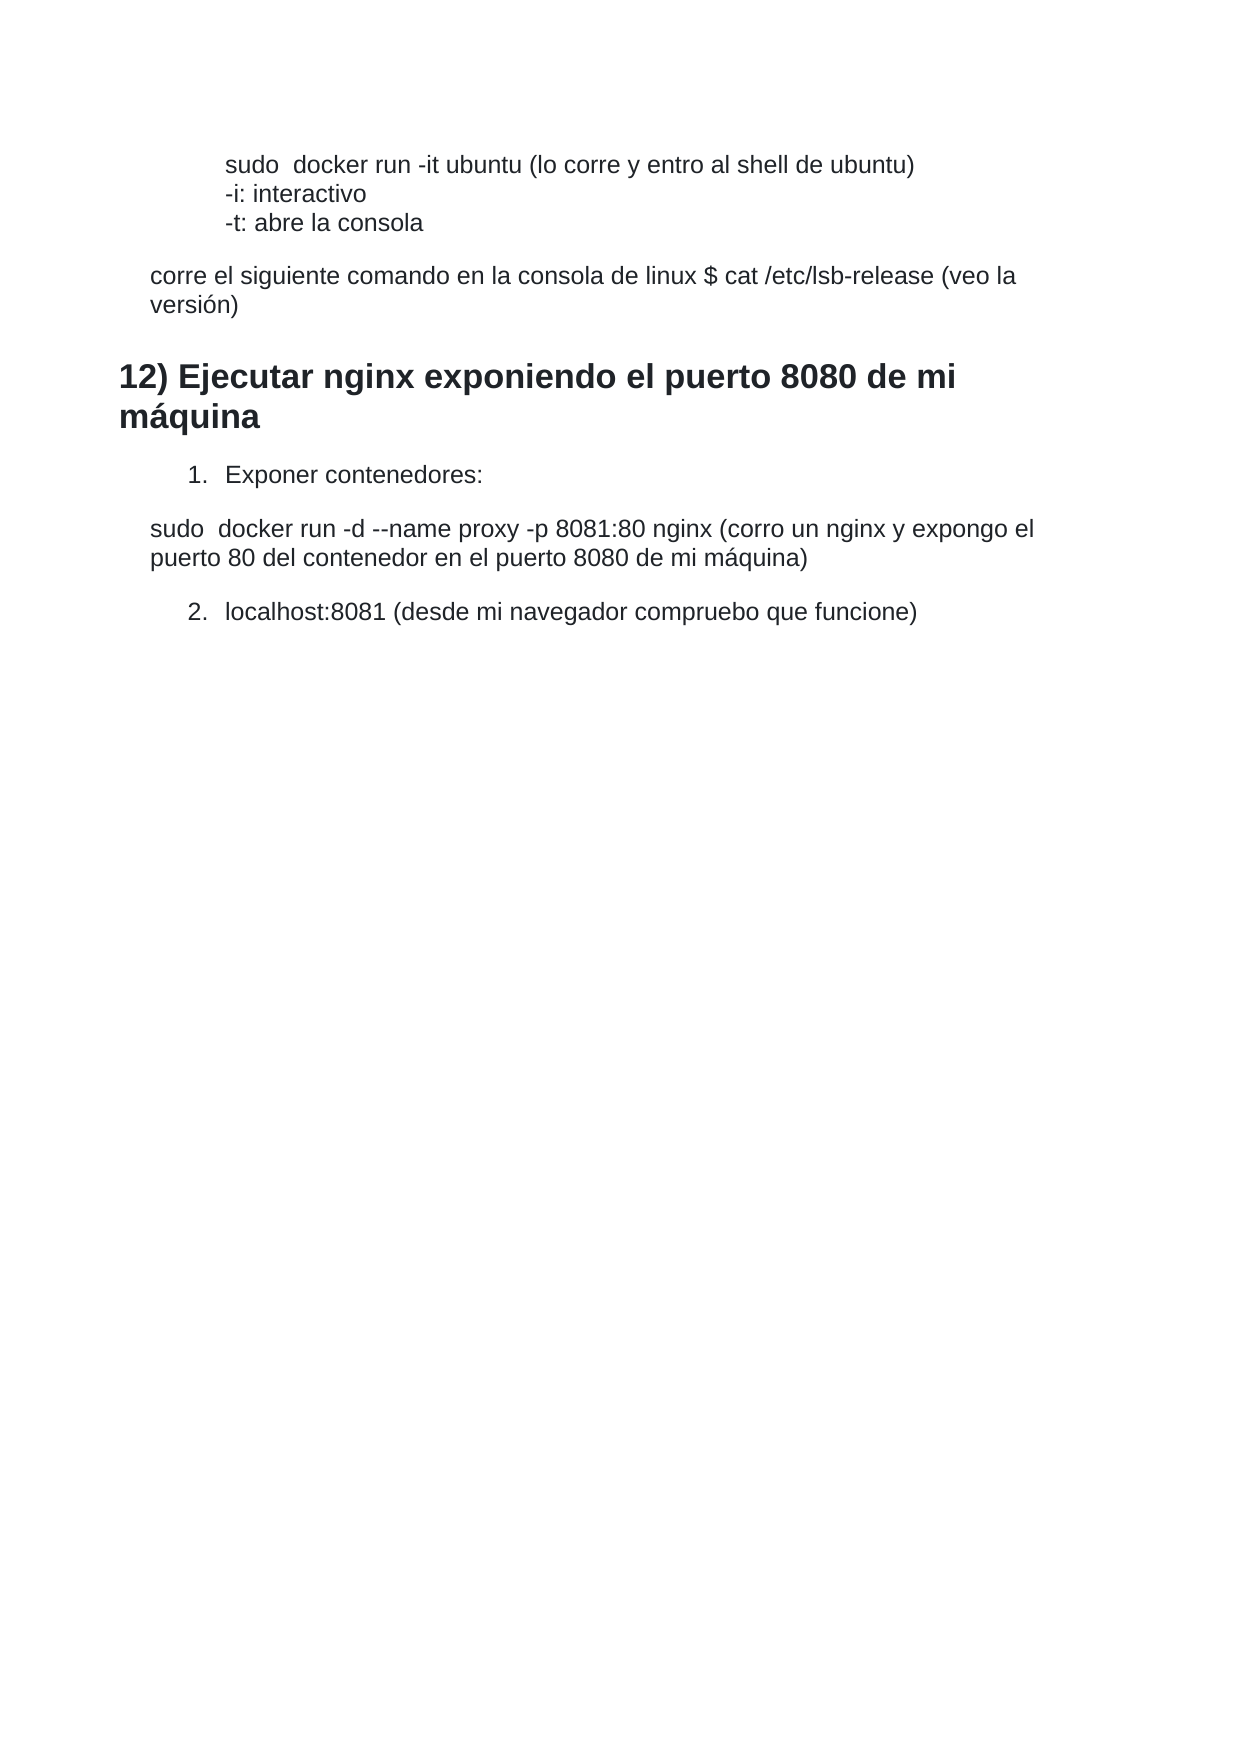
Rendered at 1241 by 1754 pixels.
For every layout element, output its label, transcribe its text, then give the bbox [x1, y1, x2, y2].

text corre el siguiente comando en la consola de linux $ cat /etc/lsb-release (veo la versión) [150, 261, 1090, 319]
text sudo docker run -d --name proxy -p 8081:80 nginx (corro un nginx y expongo el puerto 80 del contenedor en el puerto 8080 de mi máquina) [150, 514, 1090, 572]
list localhost:8081 (desde mi navegador compruebo que funcione) [187, 597, 1090, 625]
text sudo docker run -it ubuntu (lo corre y entro al shell de ubuntu) -i: interactivo -t: abre la consola [225, 150, 1090, 236]
list Exponer contenedores: [187, 460, 1090, 489]
subtitle 12) Ejecutar nginx exponiendo el puerto 8080 de mi máquina [119, 356, 1090, 435]
